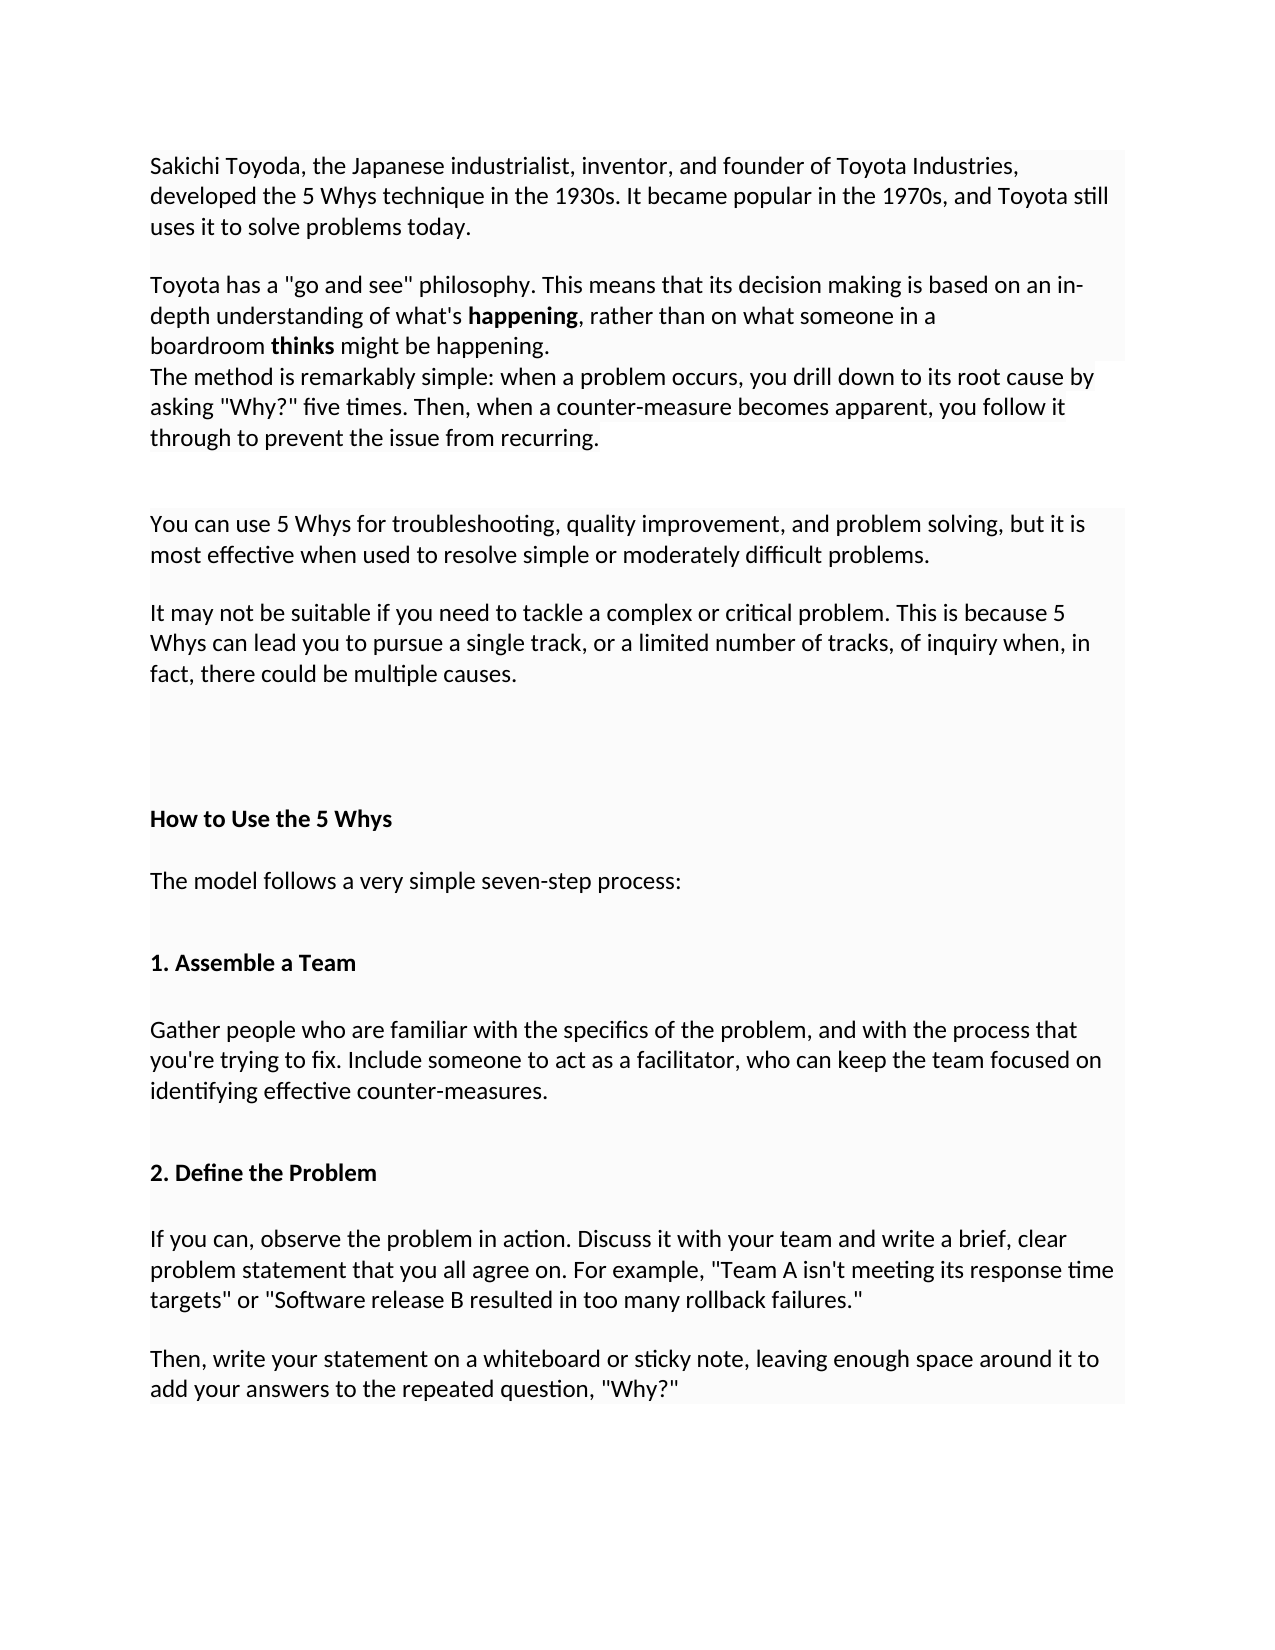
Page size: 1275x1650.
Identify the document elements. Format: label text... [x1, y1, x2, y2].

text Gather people who are familiar with the specifics of the problem, and with the process that you're trying to fix. Include someone to act as a facilitator, who can keep the team focused on identifying effective counter-measures. [150, 1014, 1125, 1105]
text Then, write your statement on a whiteboard or sticky note, leaving enough space around it to add your answers to the repeated question, "Why?" [150, 1343, 1125, 1404]
text The method is remarkably simple: when a problem occurs, you drill down to its root cause by asking "Why?" five times. Then, when a counter-measure becomes apparent, you follow it through to prevent the issue from recurring. [600, 361, 1125, 452]
subtitle 1. Assemble a Team [150, 947, 1125, 978]
text Sakichi Toyoda, the Japanese industrialist, inventor, and founder of Toyota Industries, developed the 5 Whys technique in the 1930s. It became popular in the 1970s, and Toyota still uses it to solve problems today. [150, 150, 1125, 242]
text You can use 5 Whys for troubleshooting, quality improvement, and problem solving, but it is most effective when used to resolve simple or moderately difficult problems. [150, 508, 1125, 569]
text The model follows a very simple seven-step process: [150, 865, 1125, 896]
text Toyota has a "go and see" philosophy. This means that its decision making is based on an in-depth understanding of what's happening, rather than on what someone in a boardroom thinks might be happening. [150, 269, 1125, 361]
text If you can, observe the problem in action. Discuss it with your team and write a brief, clear problem statement that you all agree on. For example, "Team A isn't meeting its response time targets" or "Software release B resulted in too many rollback failures." [150, 1223, 1125, 1315]
text It may not be suitable if you need to tackle a complex or critical problem. This is because 5 Whys can lead you to pursue a single track, or a limited number of tracks, of inquiry when, in fact, there could be multiple causes. [150, 597, 1125, 688]
subtitle How to Use the 5 Whys [150, 803, 1125, 834]
subtitle 2. Define the Problem [150, 1157, 1125, 1188]
